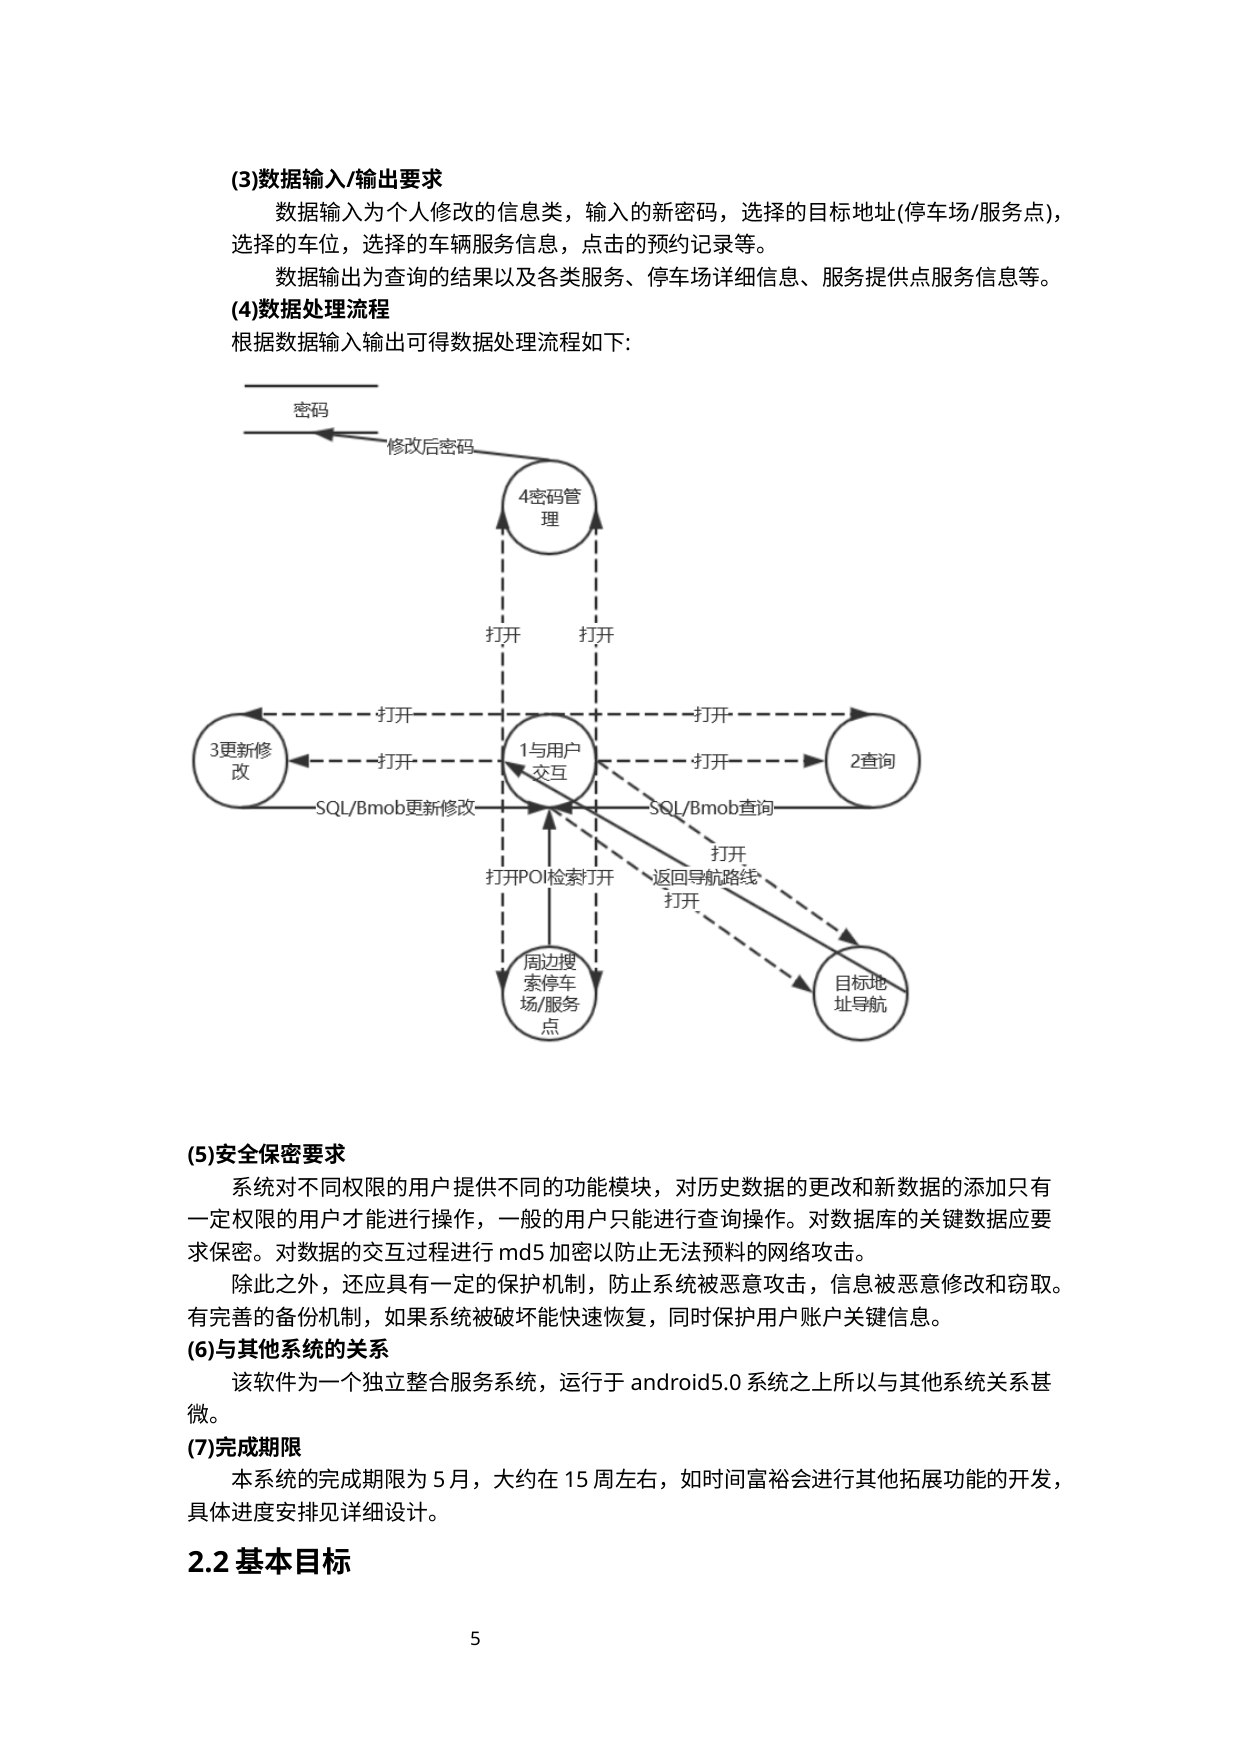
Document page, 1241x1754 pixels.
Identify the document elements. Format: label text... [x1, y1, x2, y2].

text (3)数据输入/输出要求 [187, 162, 1053, 194]
text (5)安全保密要求 [187, 1137, 1053, 1169]
picture [187, 357, 1053, 1107]
text 数据输出为查询的结果以及各类服务、停车场详细信息、服务提供点服务信息等。 [231, 259, 1053, 292]
text (7)完成期限 [187, 1429, 1053, 1462]
text 2.2基本目标 [187, 1527, 1053, 1592]
text 本系统的完成期限为5月，大约在15周左右，如时间富裕会进行其他拓展功能的开发，具体进度安排见详细设计。 [187, 1462, 1053, 1527]
text 根据数据输入输出可得数据处理流程如下: [187, 324, 1053, 357]
text 数据输入为个人修改的信息类，输入的新密码，选择的目标地址(停车场/服务点)，选择的车位，选择的车辆服务信息，点击的预约记录等。 [231, 194, 1053, 259]
text 该软件为一个独立整合服务系统，运行于android5.0系统之上所以与其他系统关系甚微。 [187, 1364, 1053, 1429]
text 系统对不同权限的用户提供不同的功能模块，对历史数据的更改和新数据的添加只有一定权限的用户才能进行操作，一般的用户只能进行查询操作。对数据库的关键数据应要求保密。对数据的交互过程进行md5加密以防止无法预料的网络攻击。 [187, 1169, 1053, 1267]
text (4)数据处理流程 [187, 292, 1053, 324]
text 除此之外，还应具有一定的保护机制，防止系统被恶意攻击，信息被恶意修改和窃取。有完善的备份机制，如果系统被破坏能快速恢复，同时保护用户账户关键信息。 [187, 1267, 1053, 1332]
text (6)与其他系统的关系 [187, 1332, 1053, 1364]
